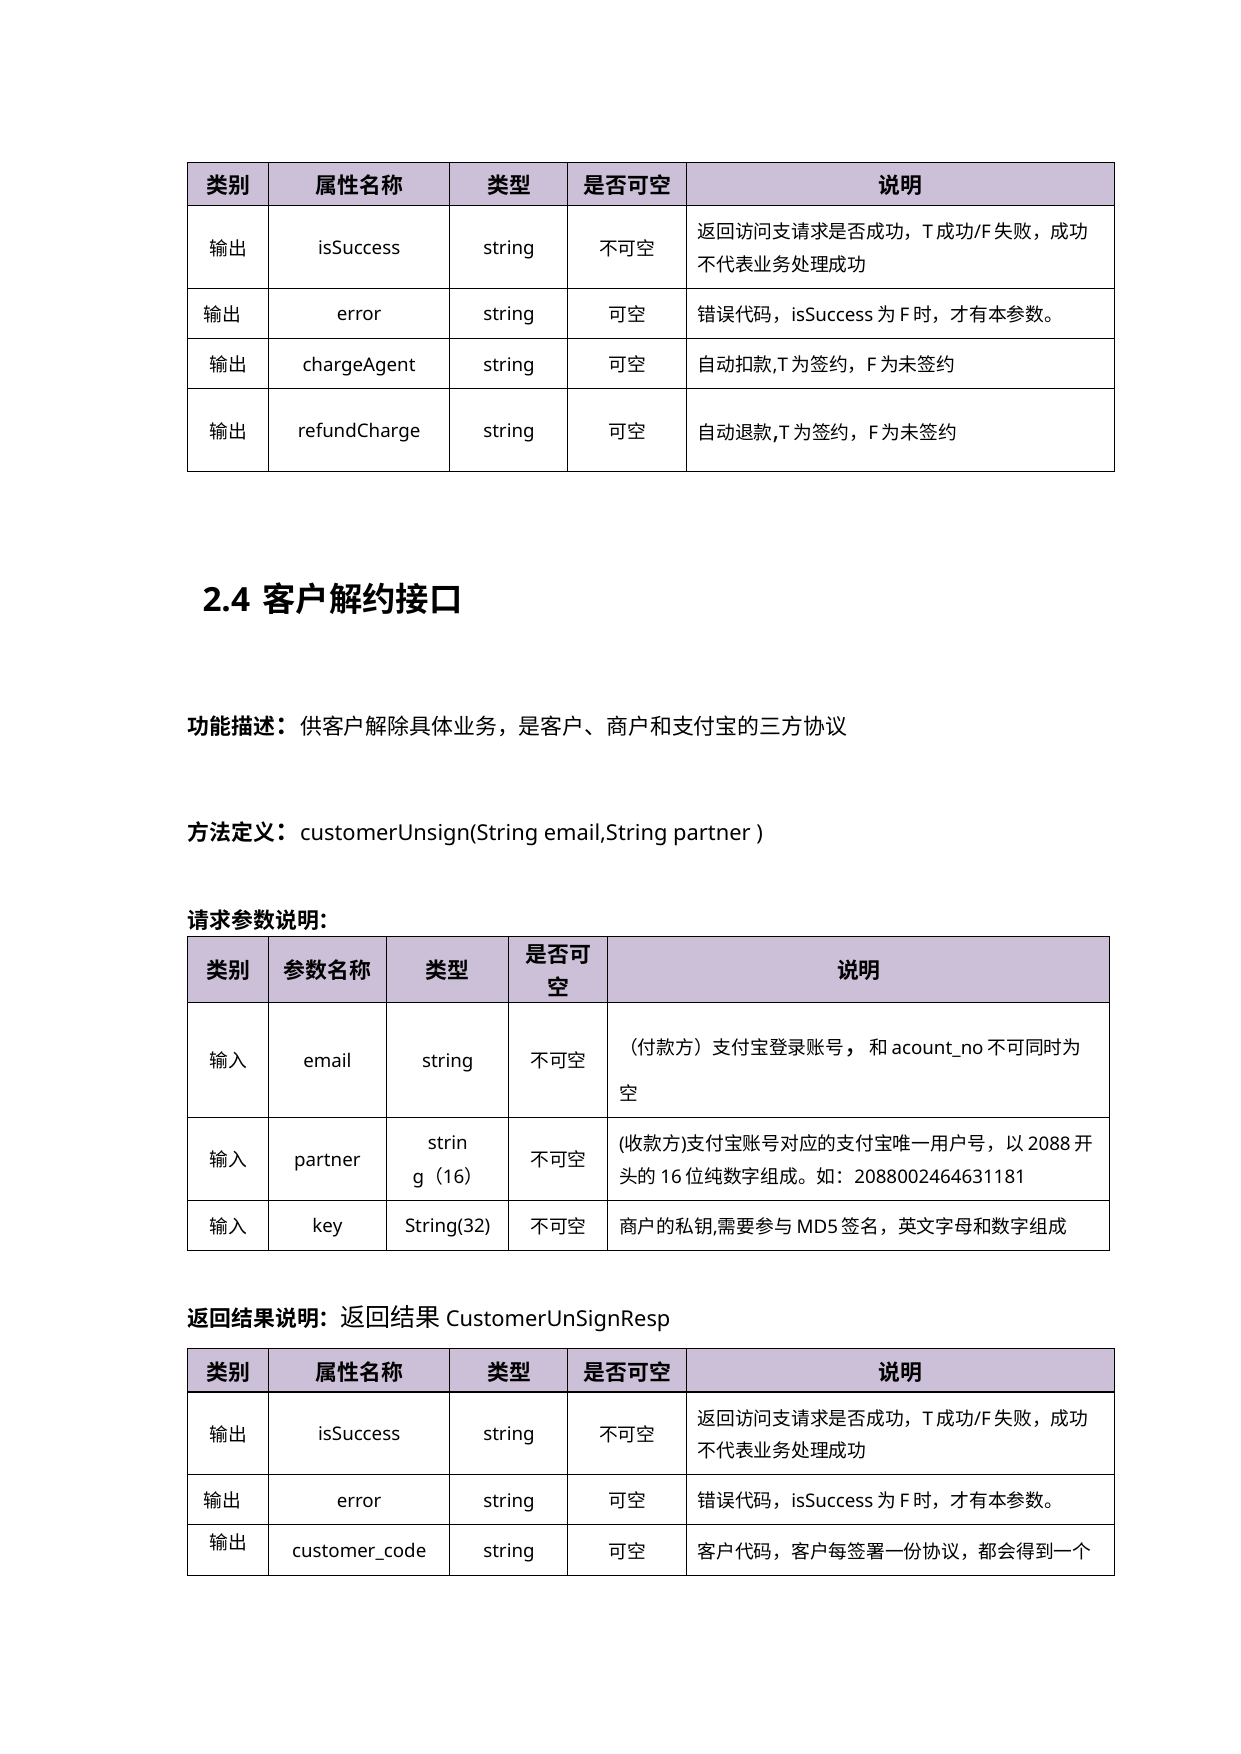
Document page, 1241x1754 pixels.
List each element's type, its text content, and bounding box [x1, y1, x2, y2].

table_cell 输入 [188, 1118, 268, 1199]
table_header 属性名称 [269, 163, 449, 205]
table_cell string [450, 1393, 567, 1474]
table_cell string（16） [387, 1118, 508, 1199]
table_header 类型 [387, 937, 508, 1002]
table_cell 输出 [188, 1525, 268, 1574]
table_cell chargeAgent [269, 339, 449, 388]
table_cell key [269, 1201, 386, 1250]
table_header 类型 [450, 163, 567, 205]
table_cell 输出 [188, 1475, 268, 1524]
table_header 参数名称 [269, 937, 386, 1002]
table_cell string [450, 339, 567, 388]
table_header 类别 [188, 163, 268, 205]
table_cell 输入 [188, 1003, 268, 1117]
table_cell 可空 [568, 339, 686, 388]
table_cell 可空 [568, 1525, 686, 1574]
table_cell isSuccess [269, 1393, 449, 1474]
table_cell 可空 [568, 289, 686, 338]
table_cell 输出 [188, 206, 268, 288]
table_cell 可空 [568, 389, 686, 471]
table_cell string [450, 389, 567, 471]
table_header 是否可空 [509, 937, 607, 1002]
subtitle 客户解约接口 [202, 564, 1053, 629]
table_cell 自动扣款,T为签约，F为未签约 [687, 339, 1114, 388]
table_cell 错误代码，isSuccess为F时，才有本参数。 [687, 289, 1114, 338]
table_cell string [387, 1003, 508, 1117]
table_cell customer_code [269, 1525, 449, 1574]
table_cell 输入 [188, 1201, 268, 1250]
table_cell （付款方）支付宝登录账号，和acount_no不可同时为空 [608, 1003, 1109, 1117]
table_cell string [450, 206, 567, 288]
table_cell 不可空 [509, 1118, 607, 1199]
text 请求参数说明： [187, 903, 1053, 936]
table_cell String(32) [387, 1201, 508, 1250]
table_cell partner [269, 1118, 386, 1199]
table_cell 商户的私钥,需要参与MD5签名，英文字母和数字组成 [608, 1201, 1109, 1250]
table_cell 输出 [188, 1393, 268, 1474]
table_cell 不可空 [568, 1393, 686, 1474]
table_header 说明 [687, 163, 1114, 205]
table_cell (收款方)支付宝账号对应的支付宝唯一用户号，以2088开头的16位纯数字组成。如：2088002464631181 [608, 1118, 1109, 1199]
table_cell 不可空 [509, 1201, 607, 1250]
table_header 属性名称 [269, 1349, 449, 1391]
table_cell string [450, 1475, 567, 1524]
table_cell error [269, 289, 449, 338]
table_header 是否可空 [568, 1349, 686, 1391]
table_header 类别 [188, 937, 268, 1002]
table_cell 可空 [568, 1475, 686, 1524]
table_cell 不可空 [509, 1003, 607, 1117]
table_header 类型 [450, 1349, 567, 1391]
table_header 说明 [608, 937, 1109, 1002]
table_cell isSuccess [269, 206, 449, 288]
table_cell email [269, 1003, 386, 1117]
table_cell 不可空 [568, 206, 686, 288]
table_cell 返回访问支请求是否成功，T成功/F失败，成功不代表业务处理成功 [687, 206, 1114, 288]
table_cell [687, 1525, 1114, 1574]
table_header 是否可空 [568, 163, 686, 205]
table_cell error [269, 1475, 449, 1524]
table_cell string [450, 1525, 567, 1574]
text 方法定义：customerUnsign(String email,String partner ) [187, 797, 1053, 862]
table_header 类别 [188, 1349, 268, 1391]
table_cell refundCharge [269, 389, 449, 471]
table_cell 输出 [188, 389, 268, 471]
text 功能描述：供客户解除具体业务，是客户、商户和支付宝的三方协议 [187, 691, 1053, 756]
table_cell 输出 [188, 339, 268, 388]
table_cell 返回访问支请求是否成功，T成功/F失败，成功不代表业务处理成功 [687, 1393, 1114, 1474]
table_cell string [450, 289, 567, 338]
table_cell 自动退款,T为签约，F为未签约 [687, 389, 1114, 471]
text 返回结果说明：返回结果CustomerUnSignResp [187, 1283, 1053, 1348]
table_header 说明 [687, 1349, 1114, 1391]
table_cell 错误代码，isSuccess为F时，才有本参数。 [687, 1475, 1114, 1524]
table_cell 输出 [188, 289, 268, 338]
